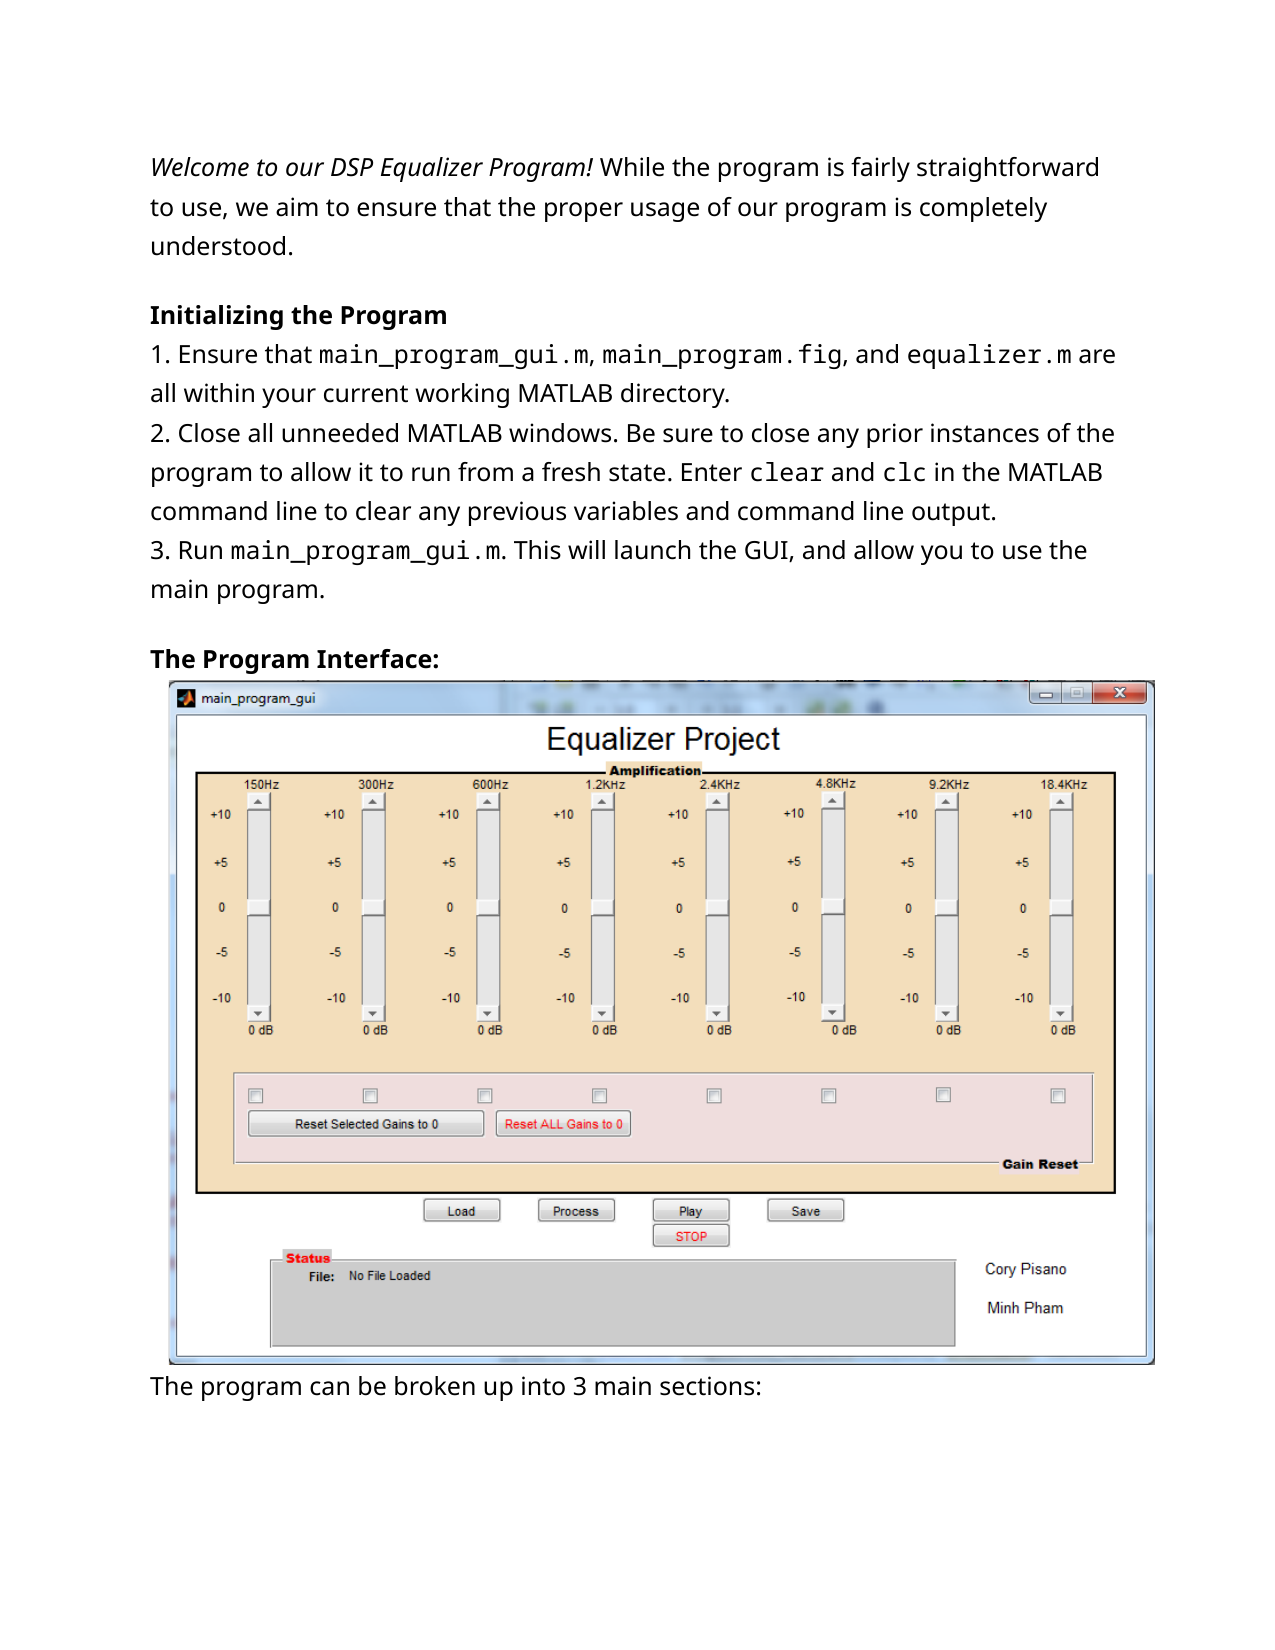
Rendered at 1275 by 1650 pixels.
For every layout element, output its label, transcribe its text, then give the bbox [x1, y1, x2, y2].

text The program can be broken up into 3 main sections: [150, 1369, 1125, 1403]
text Welcome to our DSP Equalizer Program! While the program is fairly straightforward to use, we aim to ensure that the proper usage of our program is completely understood. [150, 150, 1125, 262]
text 2. Close all unneeded MATLAB windows. Be sure to close any prior instances of the program to allow it to run from a fresh state. Enter clear and clc in the MATLAB command line to clear any previous variables and command line output. [150, 415, 1125, 528]
picture [168, 680, 1155, 1365]
text 1. Ensure that main_program_gui.m, main_program.fig, and equalizer.m are all within your current working MATLAB directory. [150, 337, 1125, 410]
text Initializing the Program [150, 298, 1125, 332]
text The Program Interface: [150, 641, 1125, 675]
text 3. Run main_program_gui.m. This will launch the GUI, and allow you to use the main program. [150, 533, 1125, 606]
